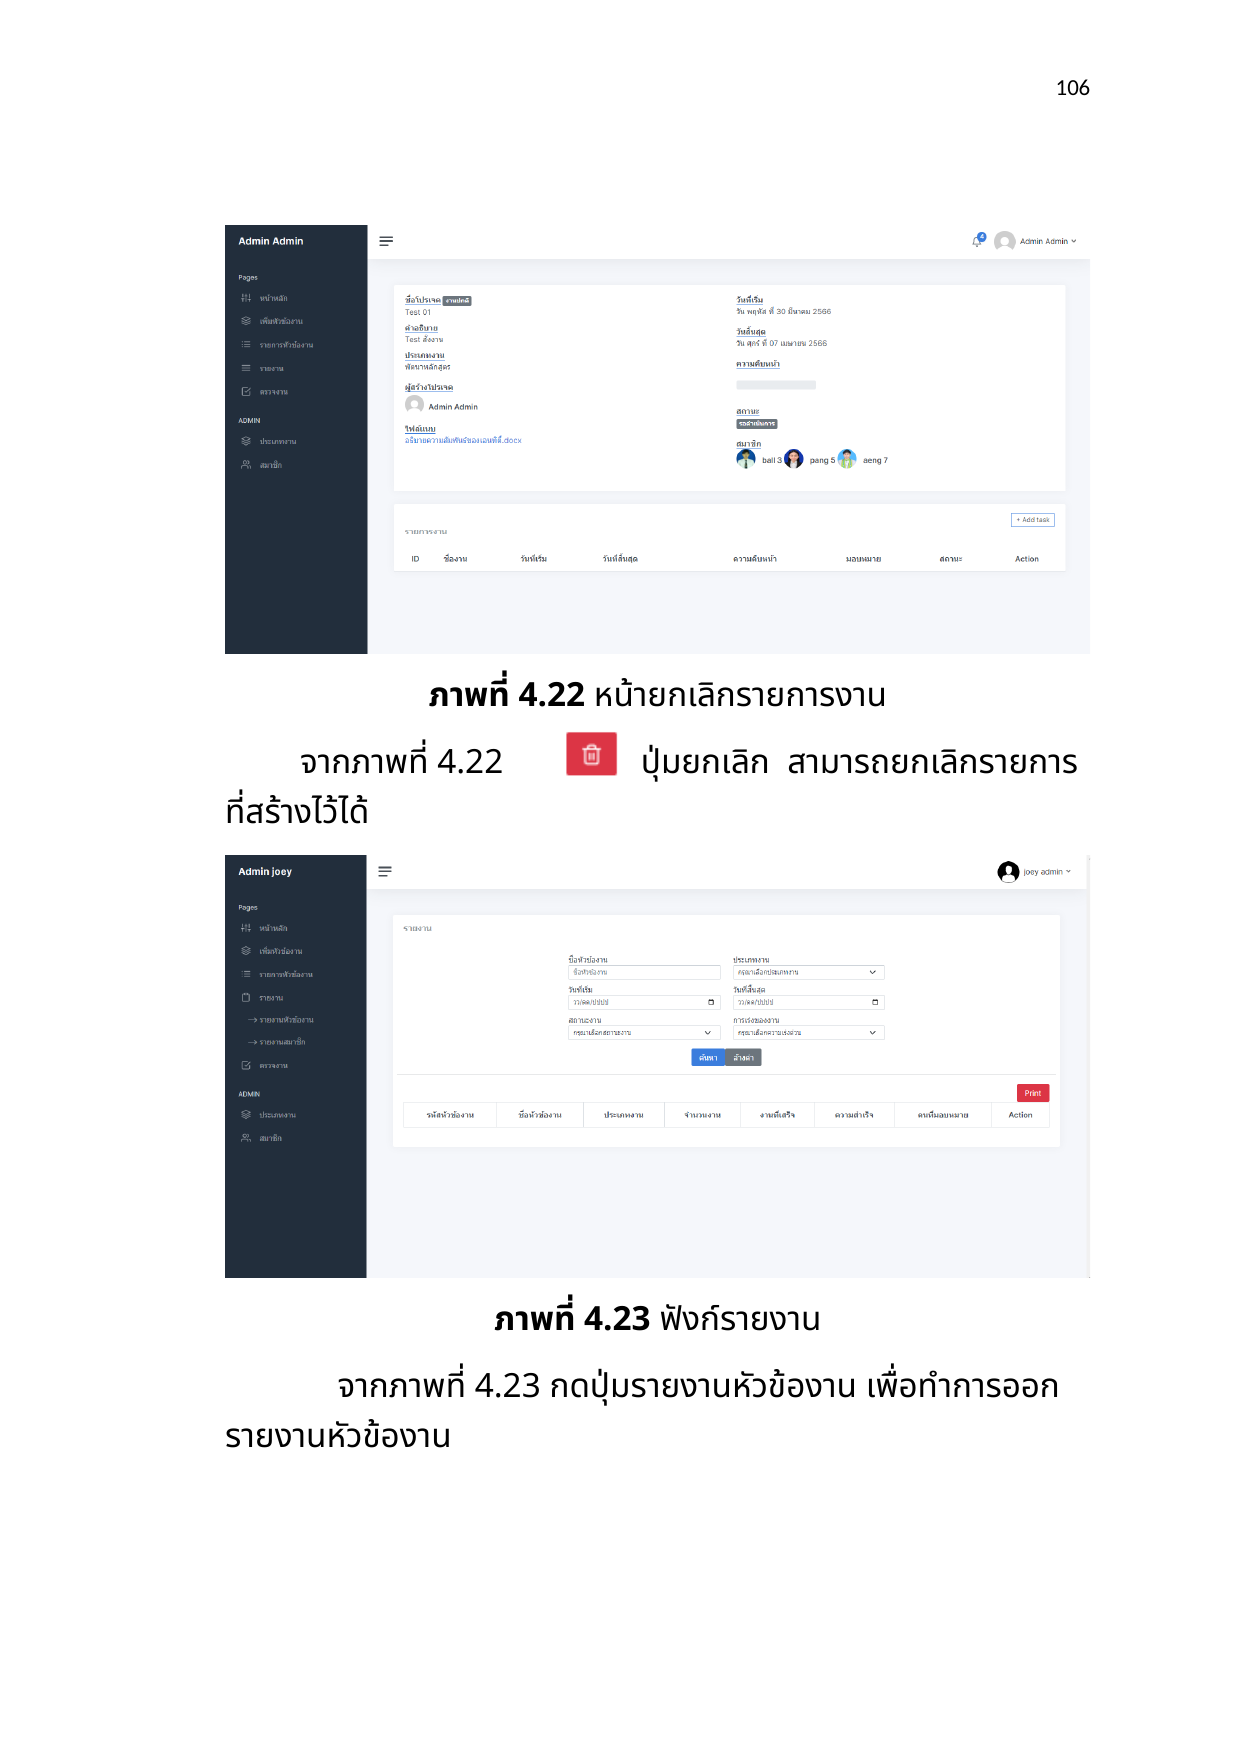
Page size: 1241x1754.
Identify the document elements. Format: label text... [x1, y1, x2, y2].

text ภาพที่ 4.23 ฟังก์รายงาน [225, 1294, 1090, 1345]
picture [562, 723, 622, 779]
text จากภาพที่ 4.23 กดปุ่มรายงานหัวข้องาน เพื่อทำการออกรายงานหัวข้องาน [225, 1362, 1090, 1463]
text จากภาพที่ 4.22 ปุ่มยกเลิก สามารถยกเลิกรายการที่สร้างไว้ได้ [225, 738, 1090, 839]
text ภาพที่ 4.22 หน้ายกเลิกรายการงาน [225, 670, 1090, 721]
picture [225, 855, 1091, 1278]
picture [225, 225, 1091, 654]
